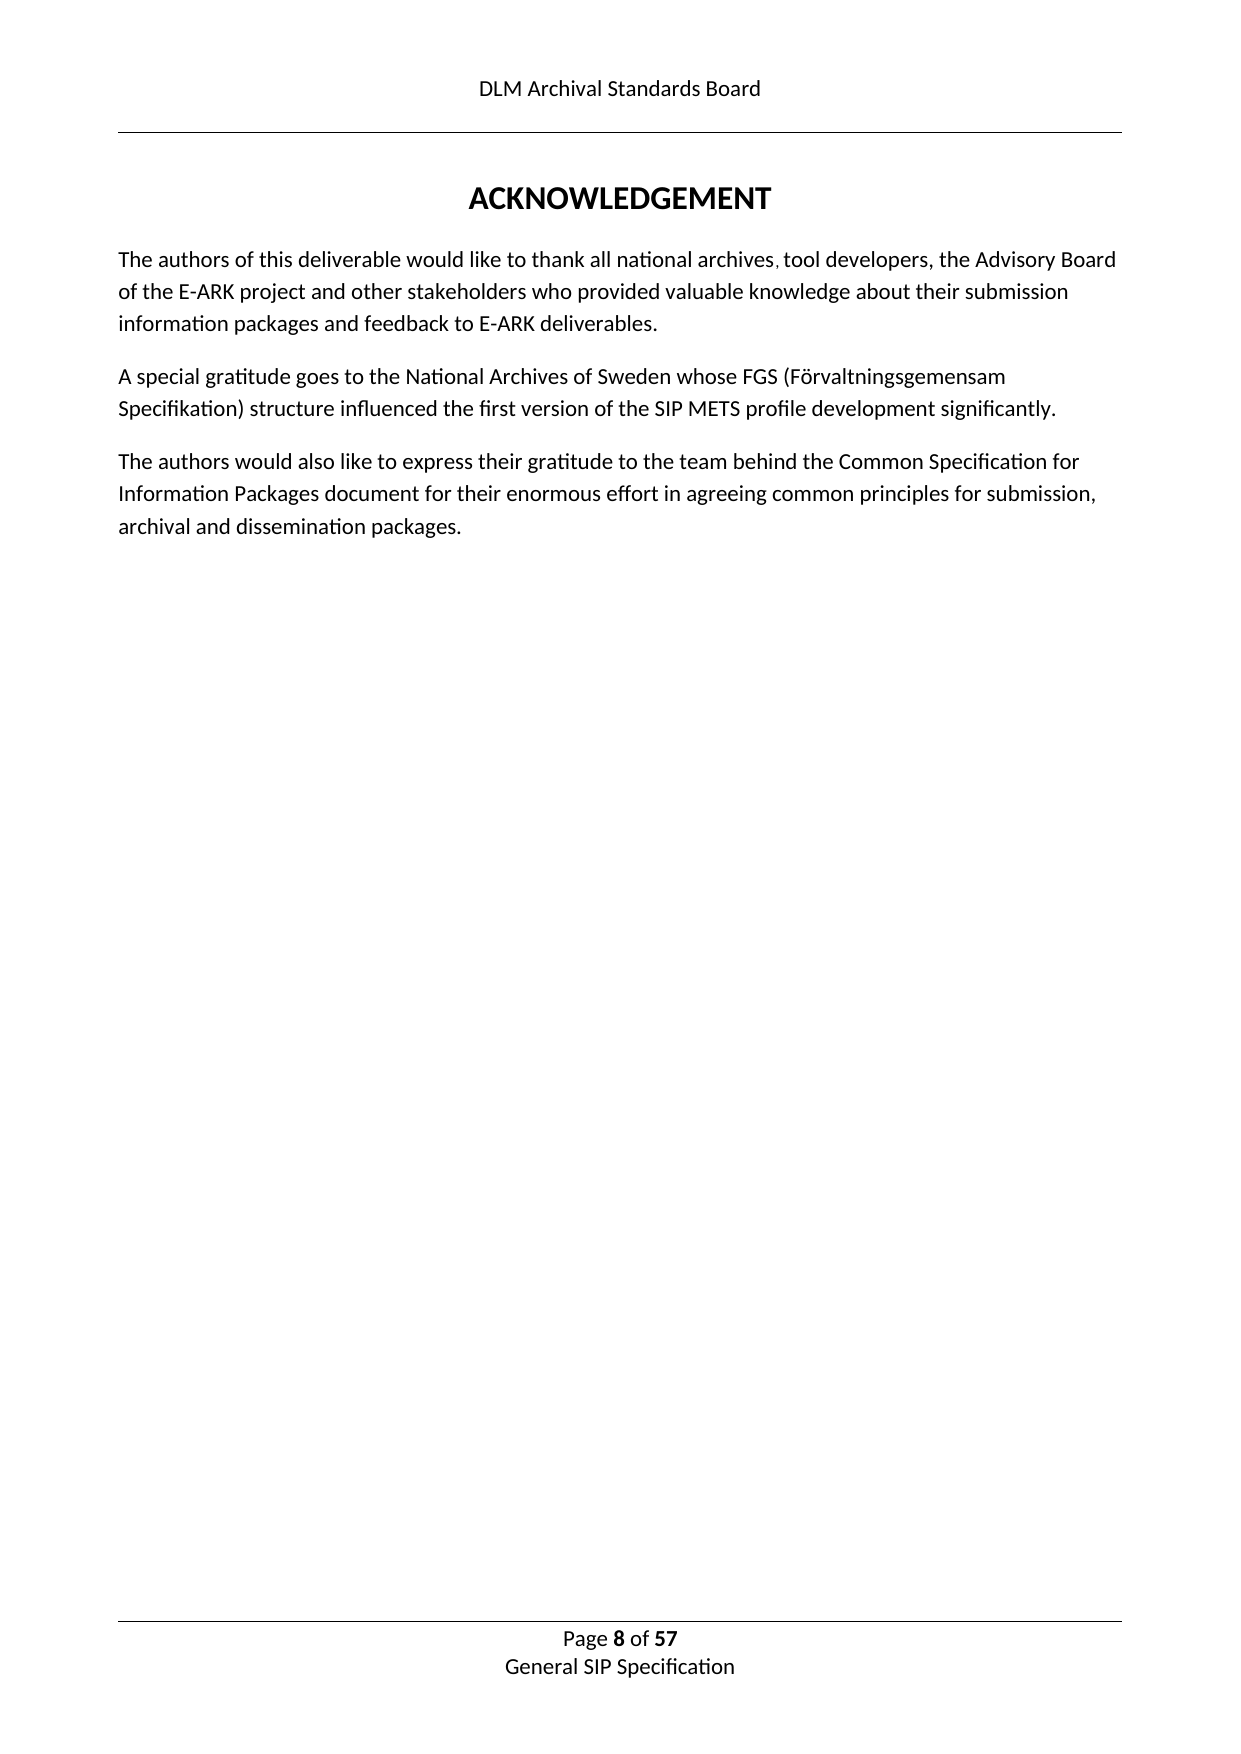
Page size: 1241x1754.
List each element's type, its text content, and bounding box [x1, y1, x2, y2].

text ACKNOWLEDGEMENT [118, 177, 1122, 218]
text The authors would also like to express their gratitude to the team behind the Common Specification for Information Packages document for their enormous effort in agreeing common principles for submission, archival and dissemination packages. [118, 447, 1122, 540]
text A special gratitude goes to the National Archives of Sweden whose FGS (Förvaltningsgemensam Specifikation) structure influenced the first version of the SIP METS profile development significantly. [118, 362, 1122, 422]
text The authors of this deliverable would like to thank all national archives, tool developers, the Advisory Board of the E-ARK project and other stakeholders who provided valuable knowledge about their submission information packages and feedback to E-ARK deliverables. [118, 245, 1122, 337]
